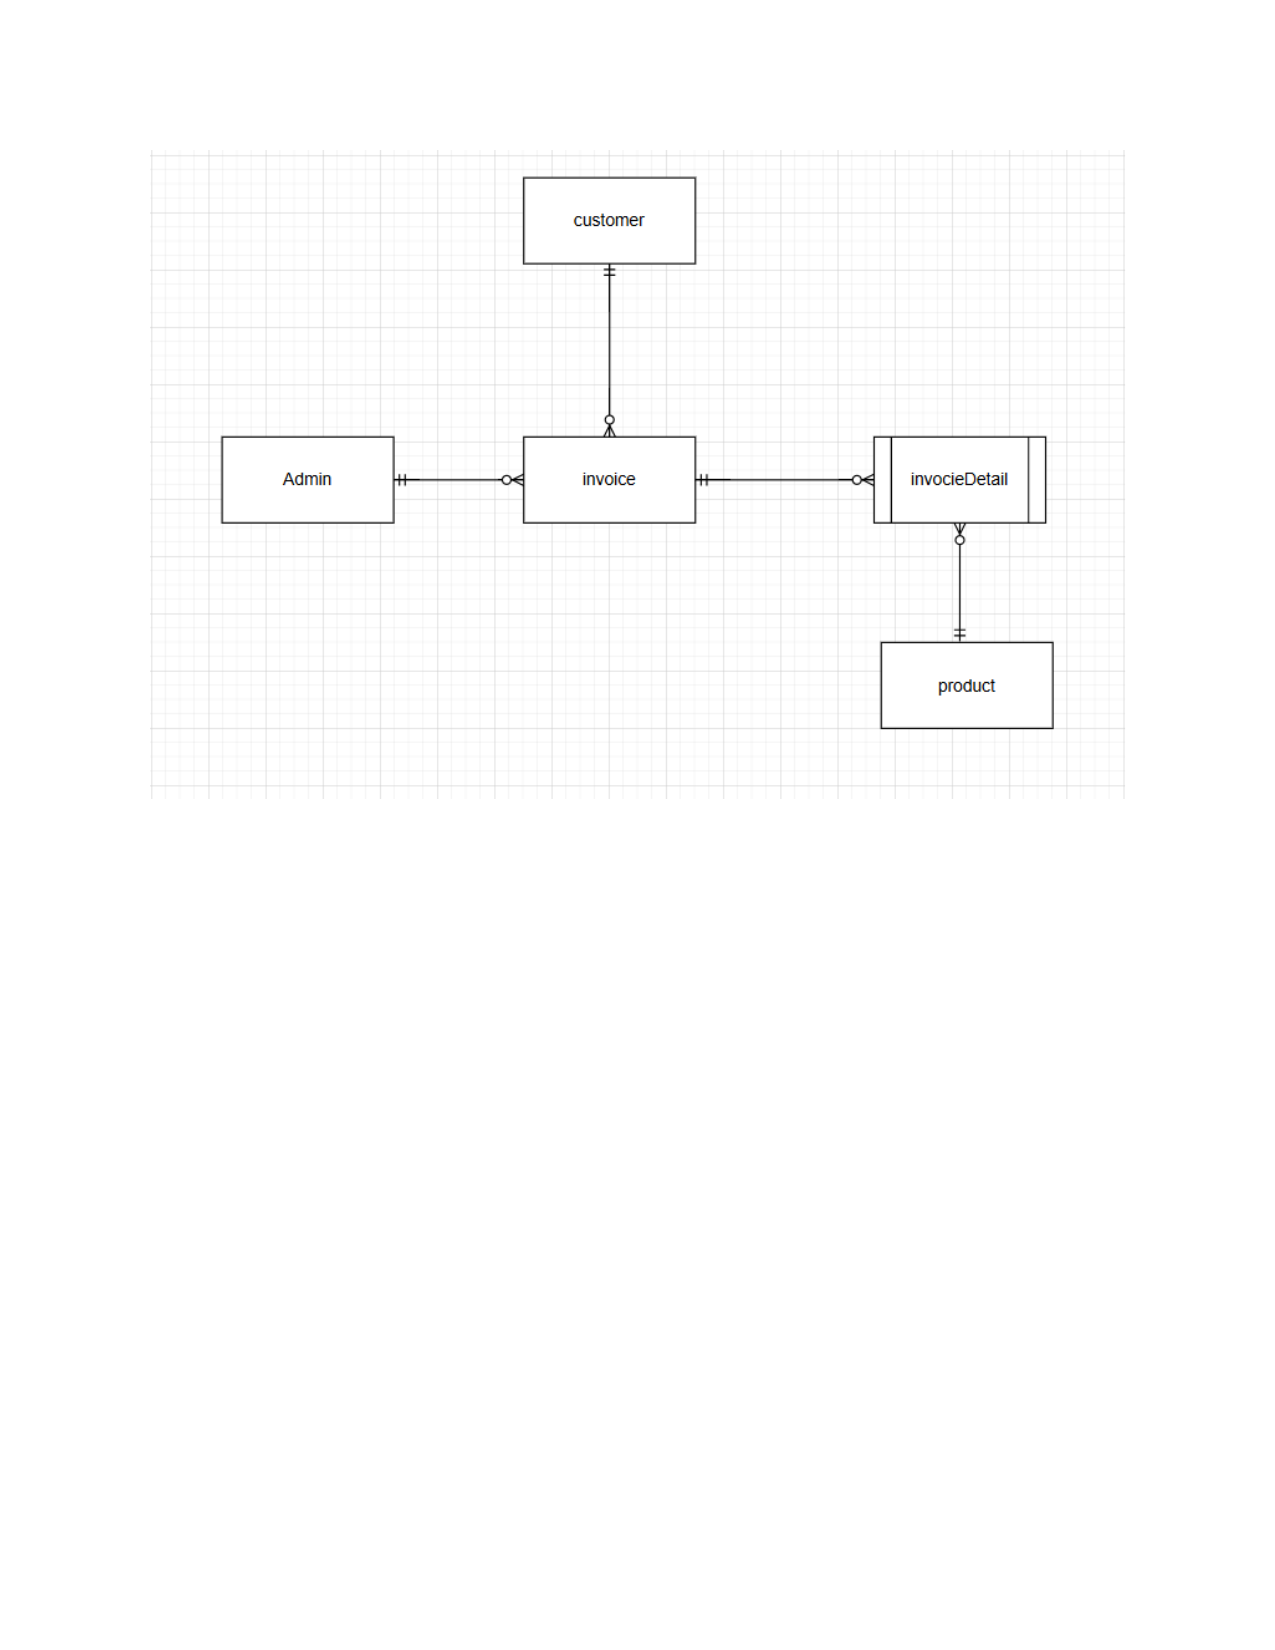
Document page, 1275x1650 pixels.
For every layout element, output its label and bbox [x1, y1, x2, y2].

picture [150, 150, 1125, 799]
